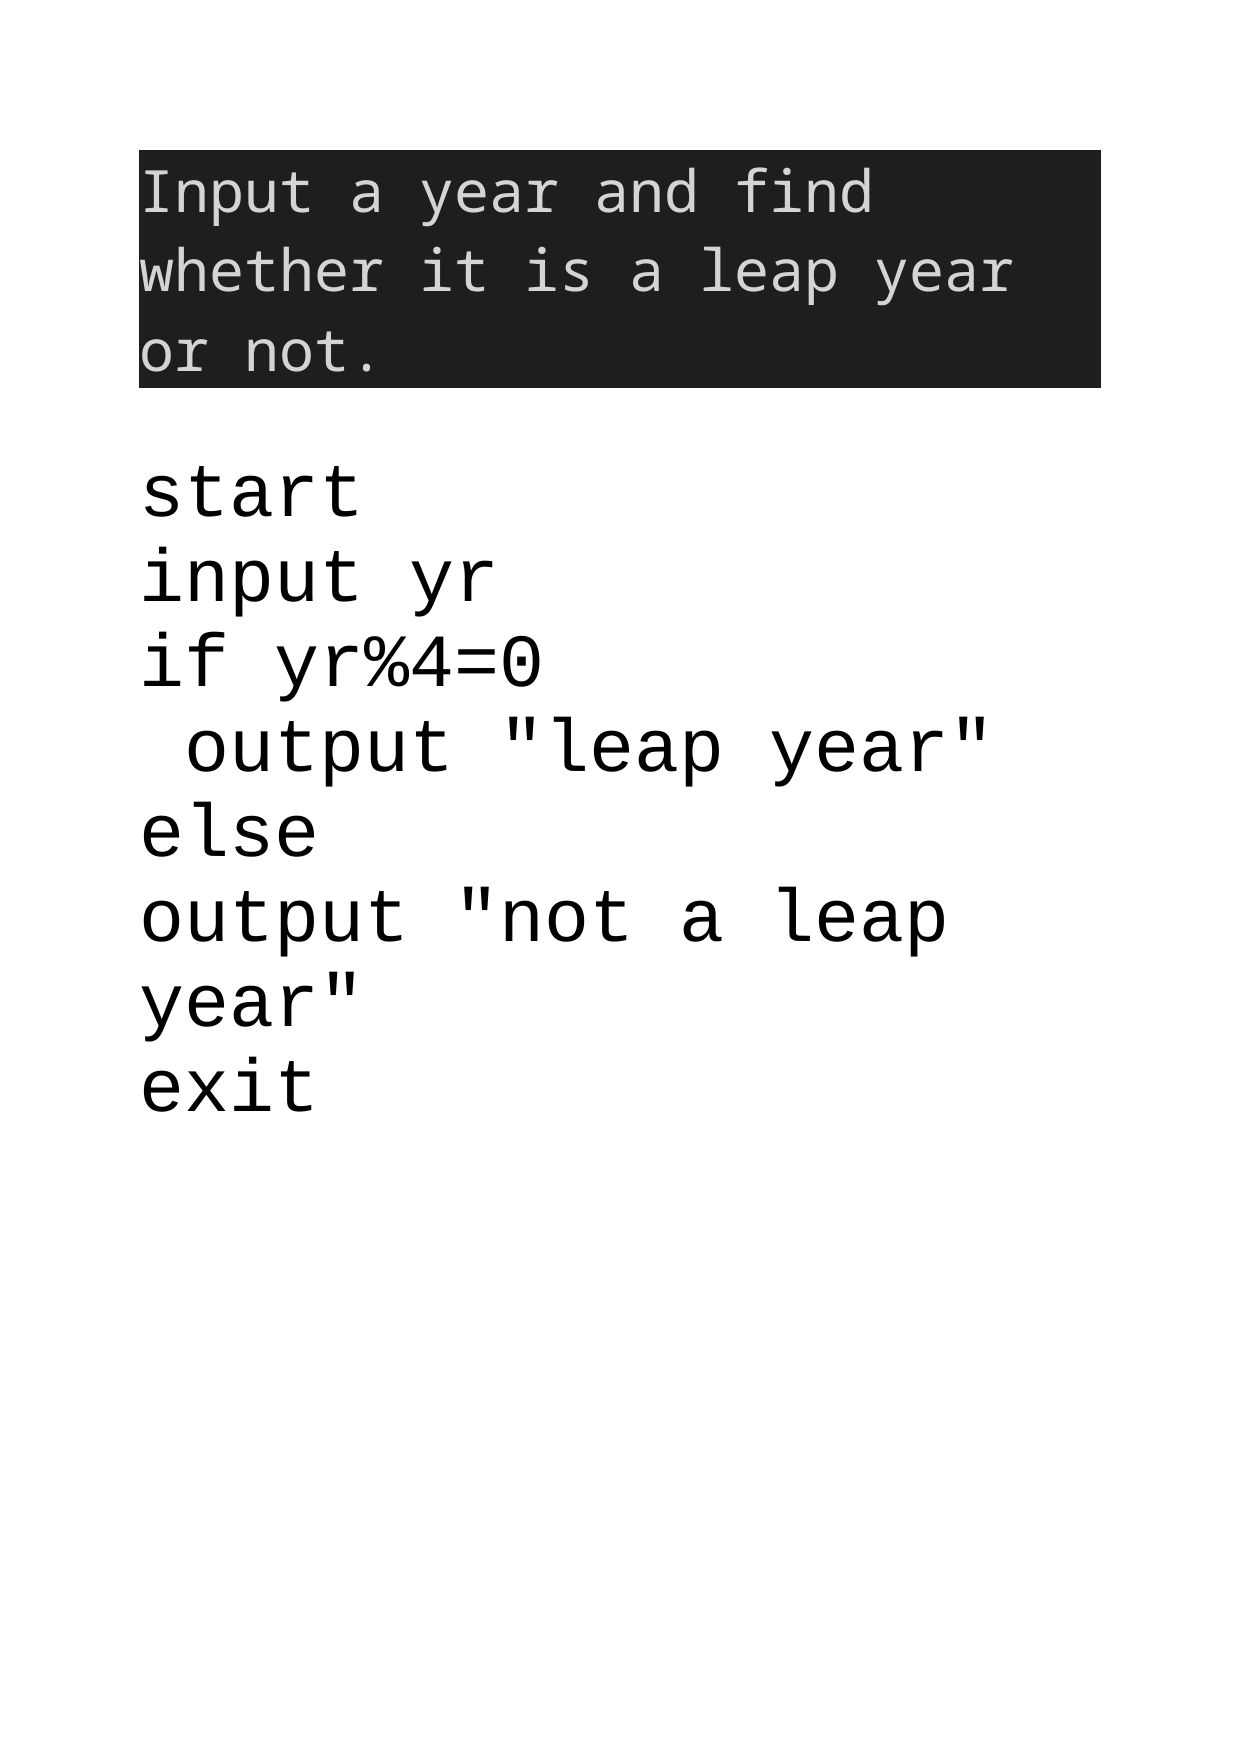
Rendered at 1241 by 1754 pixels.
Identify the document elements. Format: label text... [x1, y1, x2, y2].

text else [139, 794, 1101, 879]
text output "not a leap year" [139, 879, 1101, 1049]
text start [139, 454, 1101, 539]
text output "leap year" [139, 709, 1101, 794]
text Input a year and find whether it is a leap year or not. [139, 150, 1101, 388]
text exit [139, 1049, 1101, 1134]
text input yr [139, 539, 1101, 624]
text if yr%4=0 [139, 624, 1101, 709]
